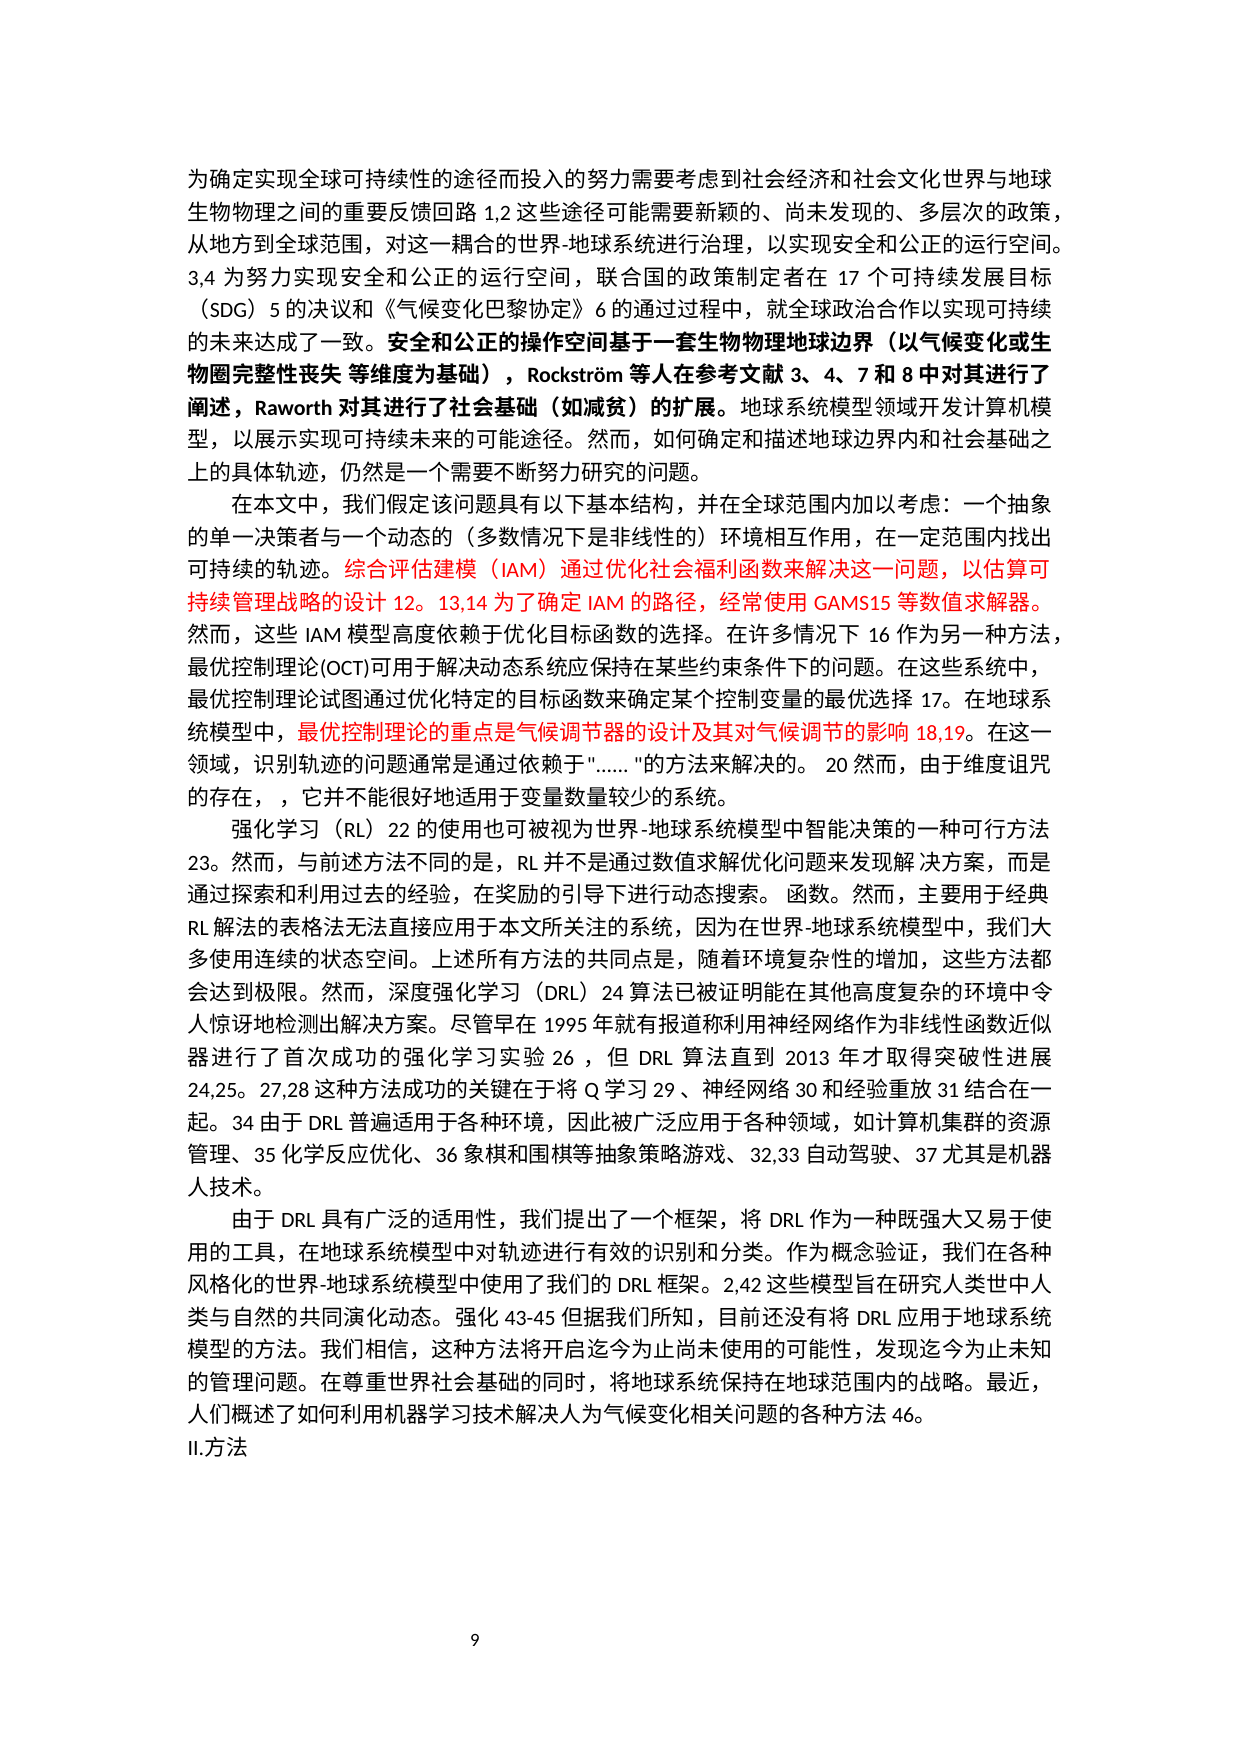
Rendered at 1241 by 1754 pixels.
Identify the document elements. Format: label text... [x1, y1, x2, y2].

text II.方法 [187, 1429, 1053, 1462]
text 由于 DRL 具有广泛的适用性，我们提出了一个框架，将 DRL 作为一种既强大又易于使用的工具，在地球系统模型中对轨迹进行有效的识别和分类。作为概念验证，我们在各种风格化的世界-地球系统模型中使用了我们的 DRL 框架。2,42 这些模型旨在研究人类世中人类与自然的共同演化动态。强化43-45 但据我们所知，目前还没有将 DRL 应用于地球系统模型的方法。我们相信，这种方法将开启迄今为止尚未使用的可能性，发现迄今为止未知的管理问题。在尊重世界社会基础的同时，将地球系统保持在地球范围内的战略。最近，人们概述了如何利用机器学习技术解决人为气候变化相关问题的各种方法46。 [187, 1202, 1053, 1429]
text 在本文中，我们假定该问题具有以下基本结构，并在全球范围内加以考虑：一个抽象的单一决策者与一个动态的（多数情况下是非线性的）环境相互作用，在一定范围内找出可持续的轨迹。综合评估建模（IAM）通过优化社会福利函数来解决这一问题，以估算可持续管理战略的设计12。13,14 为了确定 IAM 的路径，经常使用 GAMS15 等数值求解器。然而，这些 IAM 模型高度依赖于优化目标函数的选择。在许多情况下 16 作为另一种方法，最优控制理论(OCT)可用于解决动态系统应保持在某些约束条件下的问题。在这些系统中，最优控制理论试图通过优化特定的目标函数来确定某个控制变量的最优选择17。在地球系统模型中，最优控制理论的重点是气候调节器的设计及其对气候调节的影响18,19。在这一领域，识别轨迹的问题通常是通过依赖于"...... "的方法来解决的。 20 然而，由于维度诅咒的存在， ，它并不能很好地适用于变量数量较少的系统。 [187, 487, 1053, 812]
text 为确定实现全球可持续性的途径而投入的努力需要考虑到社会经济和社会文化世界与地球生物物理之间的重要反馈回路 1,2 这些途径可能需要新颖的、尚未发现的、多层次的政策，从地方到全球范围，对这一耦合的世界-地球系统进行治理，以实现安全和公正的运行空间。3,4 为努力实现安全和公正的运行空间，联合国的政策制定者在 17 个可持续发展目标（SDG）5 的决议和《气候变化巴黎协定》6 的通过过程中，就全球政治合作以实现可持续的未来达成了一致。安全和公正的操作空间基于一套生物物理地球边界（以气候变化或生物圈完整性丧失 等维度为基础），Rockström 等人在参考文献 3、4、7 和 8 中对其进行了阐述，Raworth 对其进行了社会基础（如减贫）的扩展。地球系统模型领域开发计算机模型，以展示实现可持续未来的可能途径。然而，如何确定和描述地球边界内和社会基础之上的具体轨迹，仍然是一个需要不断努力研究的问题。 [187, 162, 1053, 487]
text 强化学习（RL）22 的使用也可被视为世界-地球系统模型中智能决策的一种可行方法23。然而，与前述方法不同的是，RL 并不是通过数值求解优化问题来发现解 决方案，而是通过探索和利用过去的经验，在奖励的引导下进行动态搜索。 函数。然而，主要用于经典 RL 解法的表格法无法直接应用于本文所关注的系统，因为在世界-地球系统模型中，我们大多使用连续的状态空间。上述所有方法的共同点是，随着环境复杂性的增加，这些方法都会达到极限。然而，深度强化学习（DRL）24 算法已被证明能在其他高度复杂的环境中令人惊讶地检测出解决方案。尽管早在 1995 年就有报道称利用神经网络作为非线性函数近似器进行了首次成功的强化学习实验26 ，但 DRL 算法直到 2013 年才取得突破性进展24,25。27,28 这种方法成功的关键在于将 Q 学习29 、神经网络30 和经验重放31 结合在一起。34 由于 DRL 普遍适用于各种环境，因此被广泛应用于各种领域，如计算机集群的资源管理、35 化学反应优化、36 象棋和围棋等抽象策略游戏、32,33 自动驾驶、37 尤其是机器人技术。 [187, 812, 1053, 1202]
